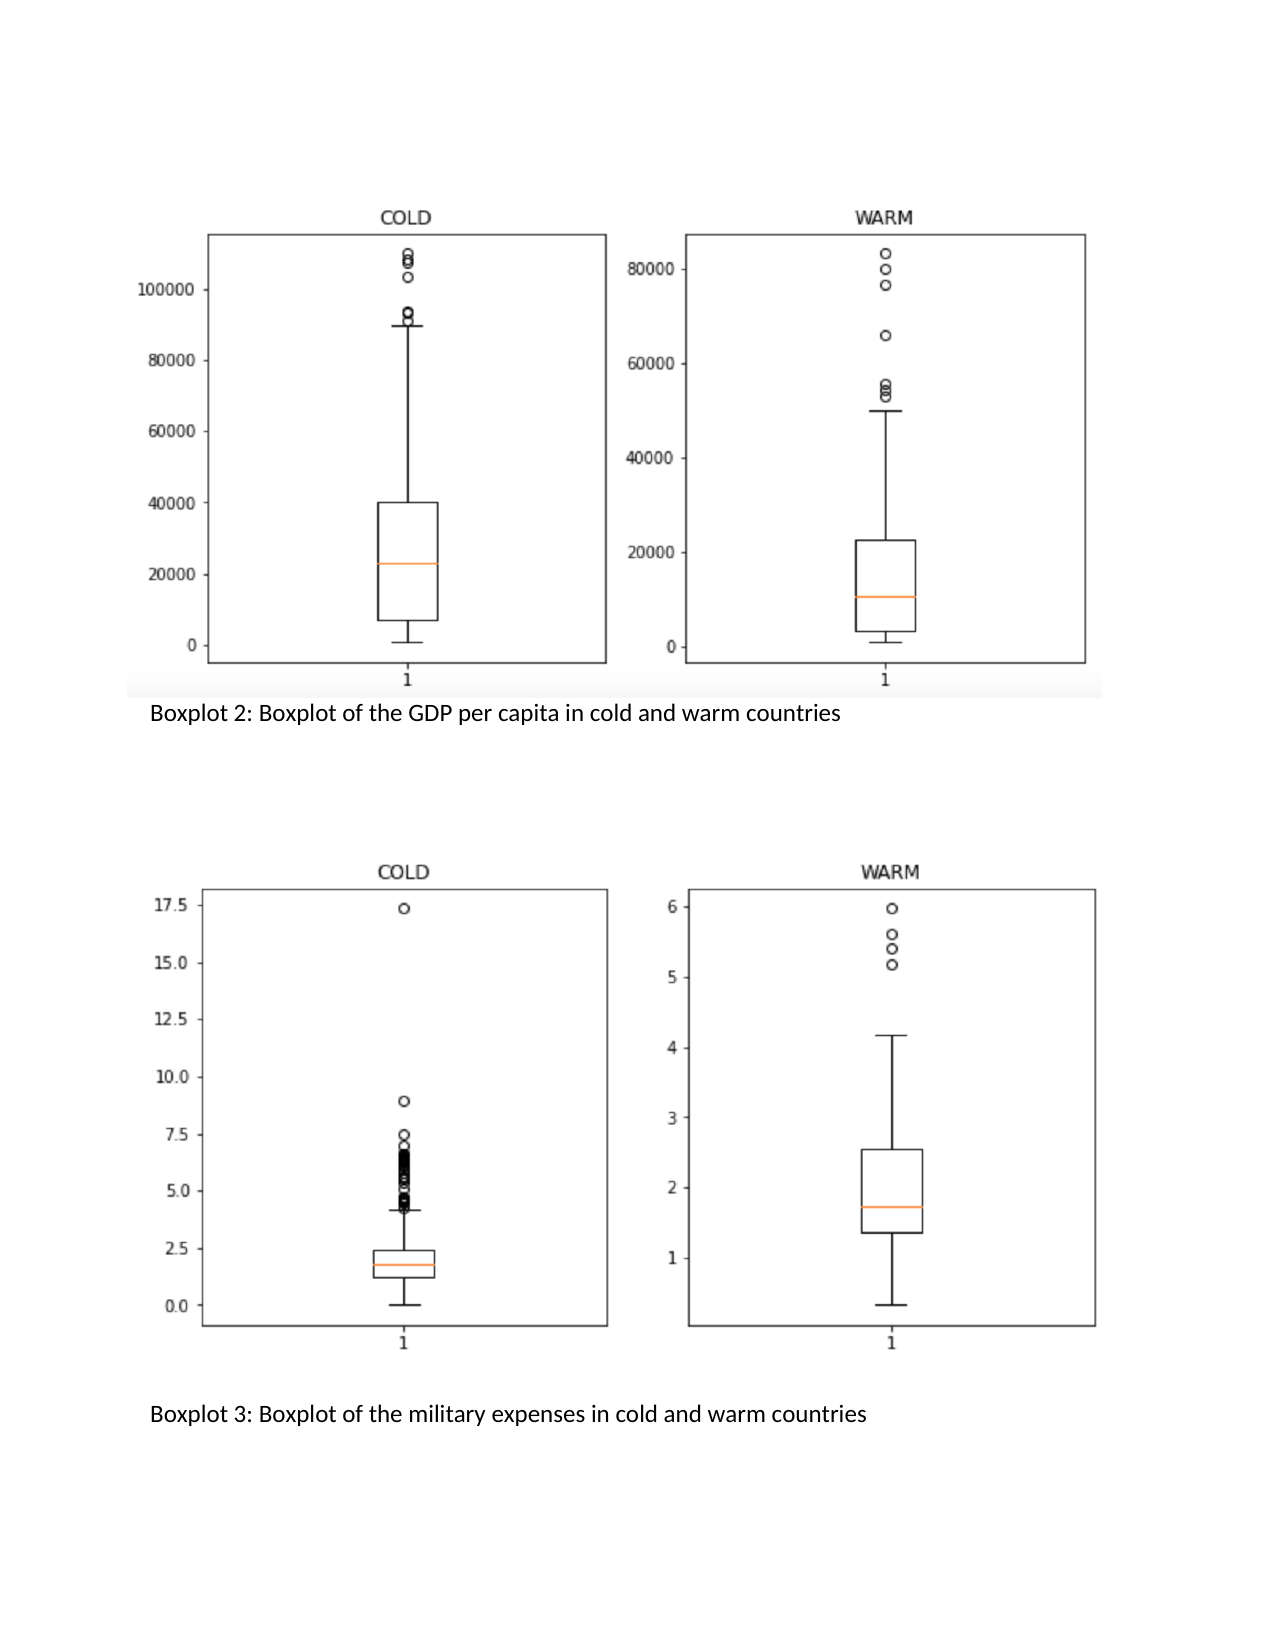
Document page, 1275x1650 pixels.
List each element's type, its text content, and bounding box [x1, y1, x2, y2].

picture [139, 854, 1115, 1368]
picture [127, 199, 1103, 698]
text Boxplot 3: Boxplot of the military expenses in cold and warm countries [150, 1398, 1125, 1428]
